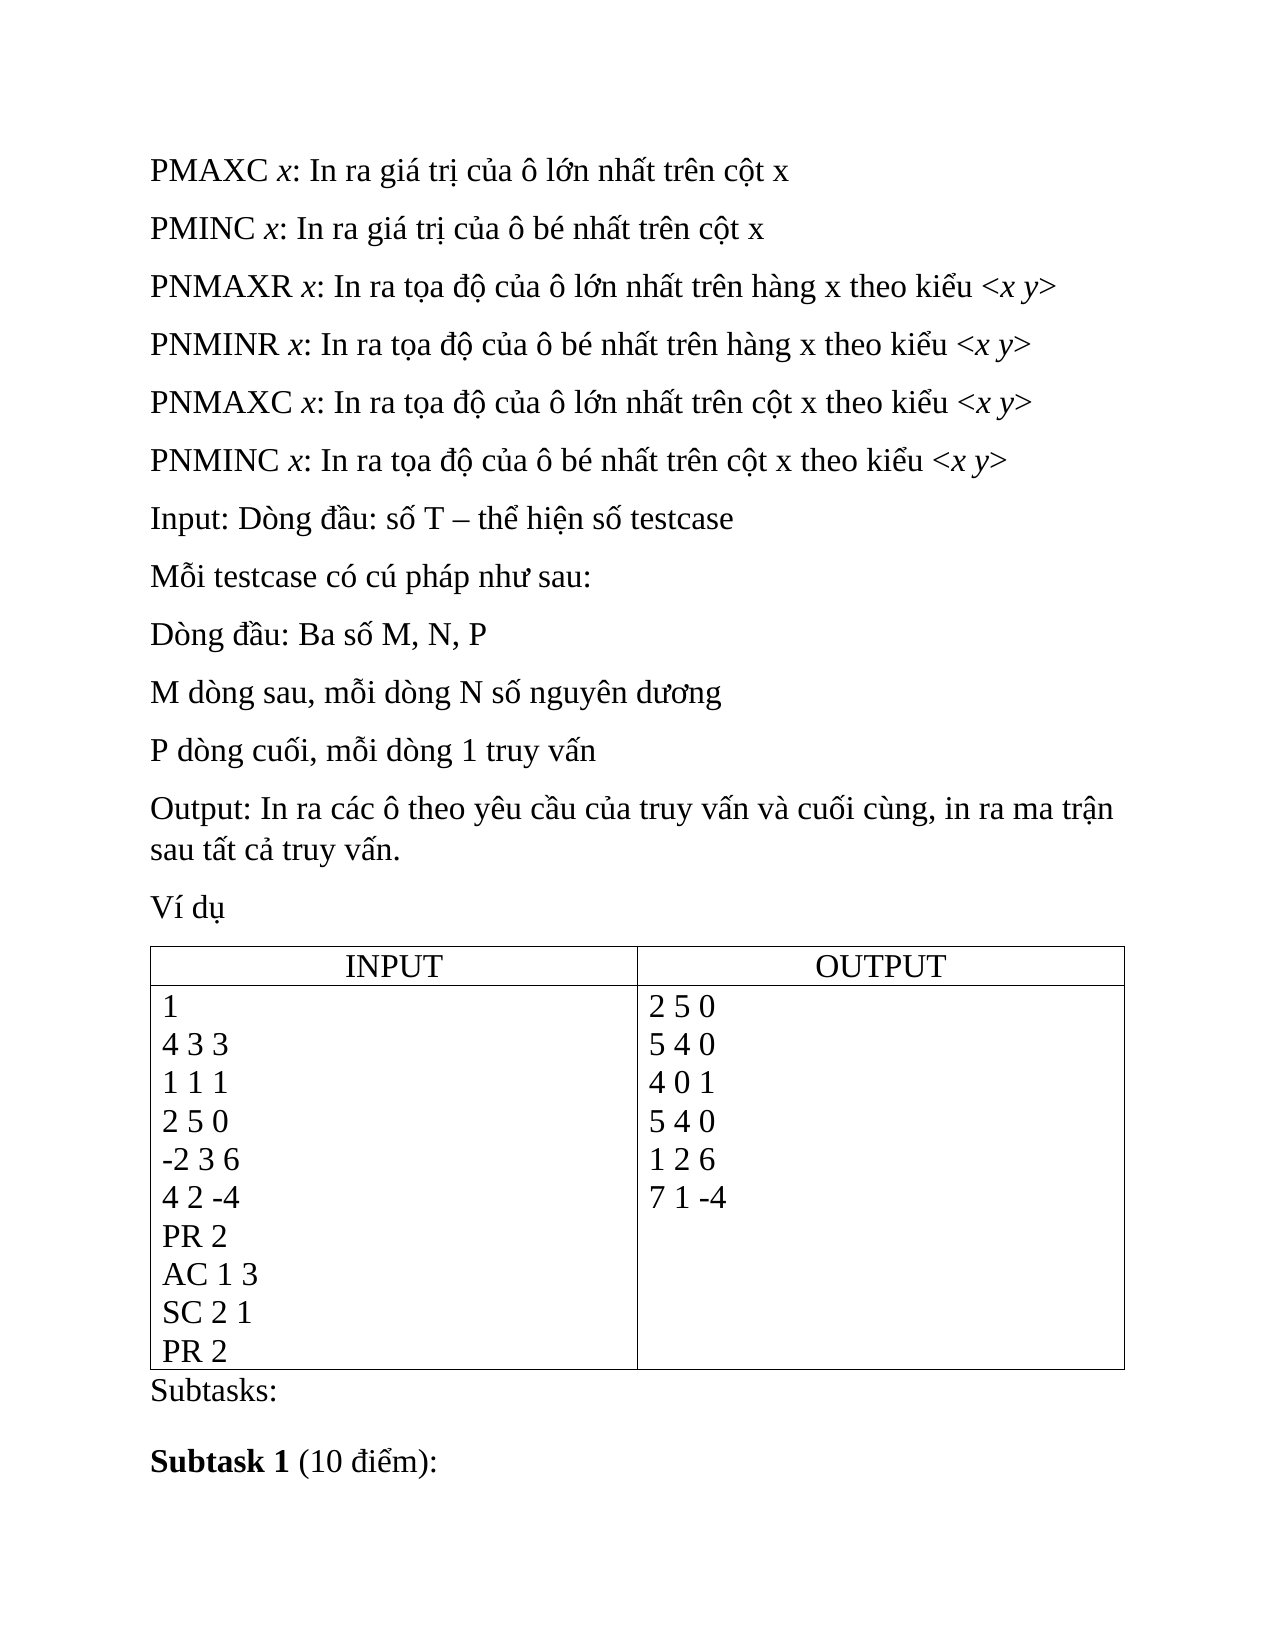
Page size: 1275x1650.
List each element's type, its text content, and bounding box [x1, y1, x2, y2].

table_cell 2 5 0 5 4 0 4 0 1 5 4 0 1 2 6 7 1 -4 [638, 986, 1124, 1369]
text Output: In ra các ô theo yêu cầu của truy vấn và cuối cùng, in ra ma trận sau tất cả truy vấn. [150, 788, 1125, 868]
text PNMINC x: In ra tọa độ của ô bé nhất trên cột x theo kiểu <x y> [150, 440, 1125, 478]
text PMAXC x: In ra giá trị của ô lớn nhất trên cột x [150, 150, 1125, 188]
table_header OUTPUT [638, 947, 1124, 985]
text Input: Dòng đầu: số T – thể hiện số testcase [150, 498, 1125, 536]
text M dòng sau, mỗi dòng N số nguyên dương [150, 672, 1125, 711]
text Ví dụ [150, 888, 1125, 926]
table_header INPUT [151, 947, 637, 985]
text Mỗi testcase có cú pháp như sau: [150, 556, 1125, 594]
text Subtask 1 (10 điểm): [150, 1441, 1125, 1479]
text PNMAXC x: In ra tọa độ của ô lớn nhất trên cột x theo kiểu <x y> [150, 382, 1125, 420]
text PNMAXR x: In ra tọa độ của ô lớn nhất trên hàng x theo kiểu <x y> [150, 266, 1125, 304]
text PNMINR x: In ra tọa độ của ô bé nhất trên hàng x theo kiểu <x y> [150, 324, 1125, 362]
text P dòng cuối, mỗi dòng 1 truy vấn [150, 730, 1125, 768]
text PMINC x: In ra giá trị của ô bé nhất trên cột x [150, 208, 1125, 246]
text Subtasks: [150, 1370, 1125, 1409]
table_cell 1 4 3 3 1 1 1 2 5 0 -2 3 6 4 2 -4 PR 2 AC 1 3 SC 2 1 PR 2 [151, 986, 637, 1369]
text Dòng đầu: Ba số M, N, P [150, 614, 1125, 652]
